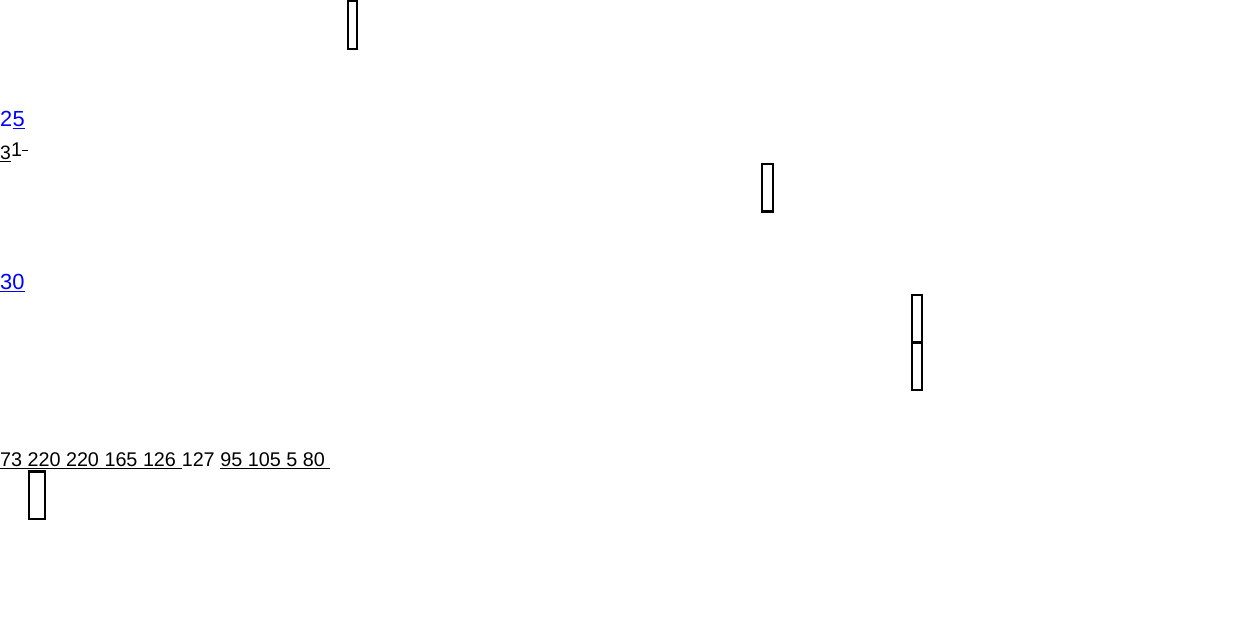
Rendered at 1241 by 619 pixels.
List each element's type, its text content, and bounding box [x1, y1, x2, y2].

text 31 [0, 131, 1240, 162]
table_header [349, 2, 356, 48]
text 25 [0, 110, 1240, 131]
table_header [913, 296, 921, 341]
text 30 [0, 273, 1240, 293]
table_header [30, 473, 44, 518]
table_header [763, 165, 772, 210]
text 73 220 220 165 126 127 95 105 5 80 [0, 452, 1240, 470]
table_cell [913, 344, 921, 389]
